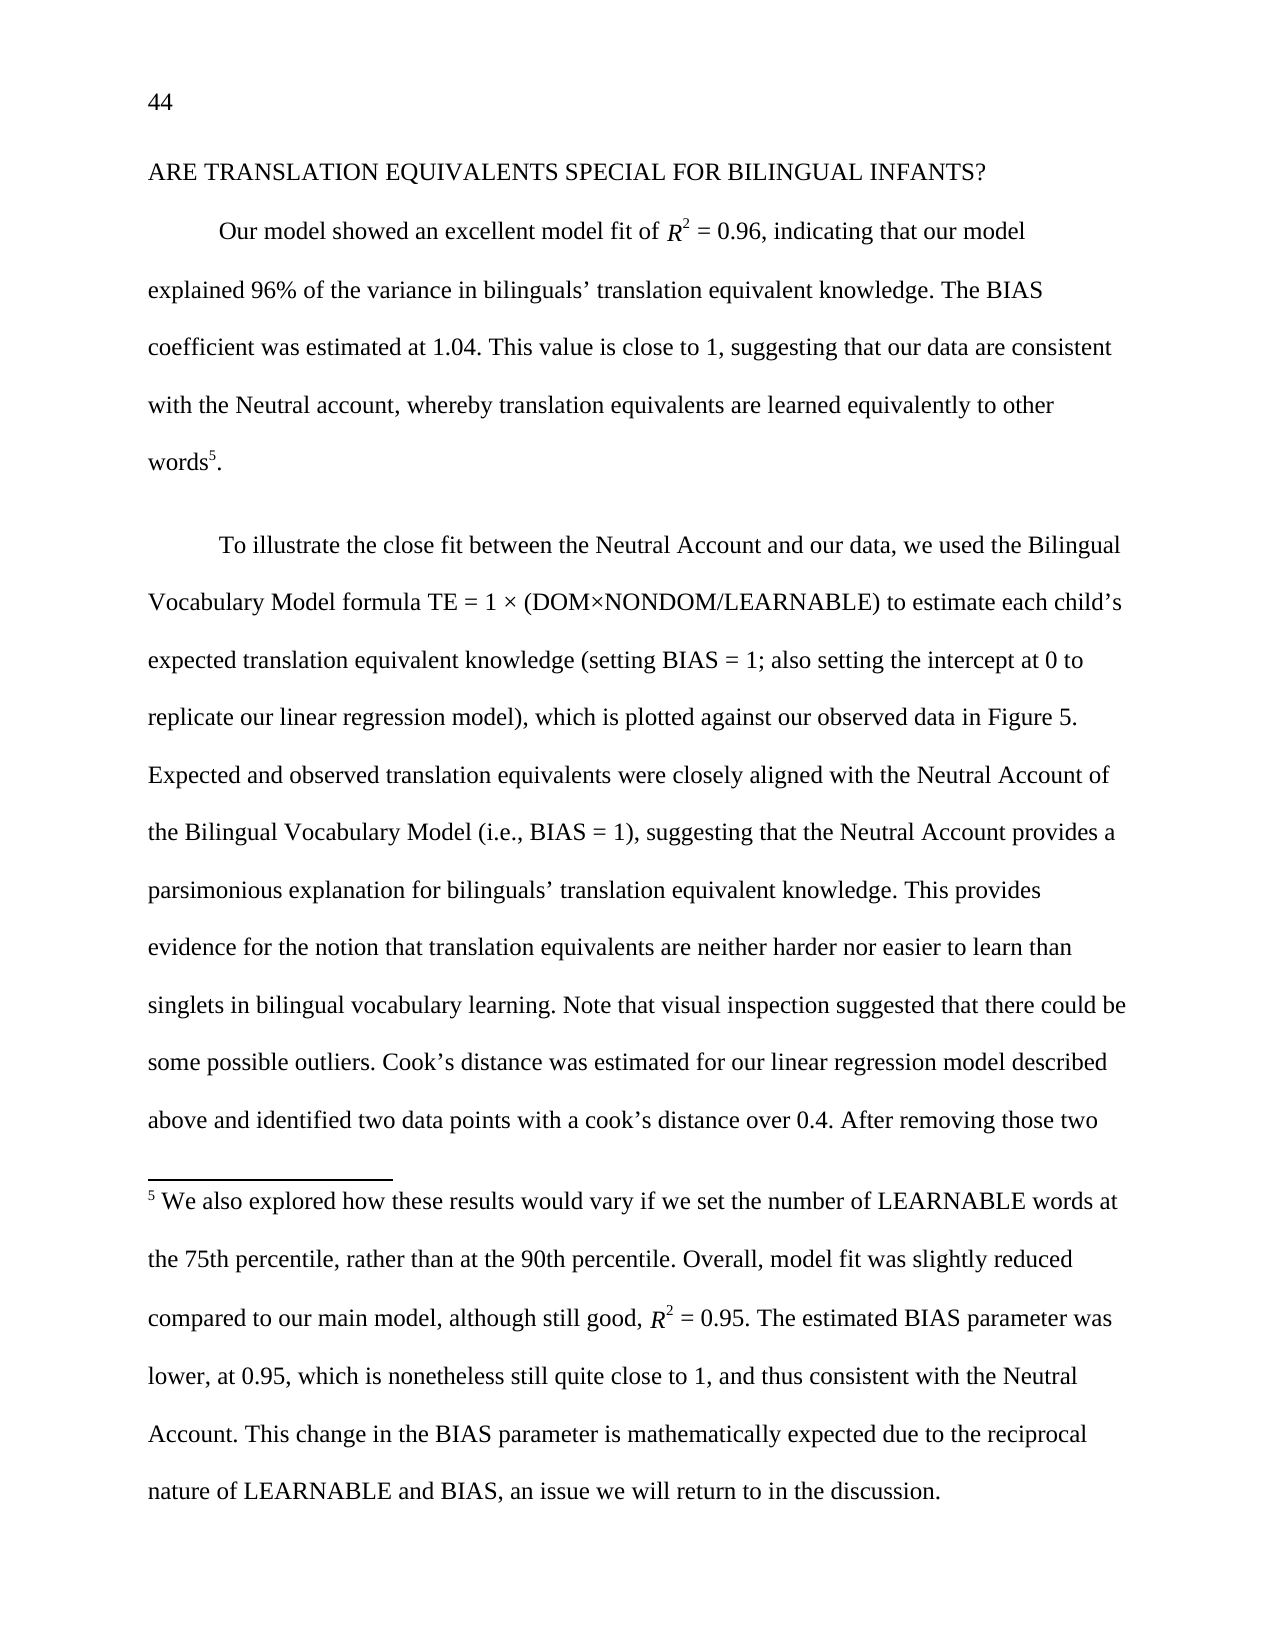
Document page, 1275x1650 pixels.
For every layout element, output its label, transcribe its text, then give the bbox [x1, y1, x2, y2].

text Our model showed an excellent model fit of = 0.96, indicating that our model explained 96% of the variance in bilinguals’ translation equivalent knowledge. The BIAS coefficient was estimated at 1.04. This value is close to 1, suggesting that our data are consistent with the Neutral account, whereby translation equivalents are learned equivalently to other words. [148, 215, 1127, 476]
text To illustrate the close fit between the Neutral Account and our data, we used the Bilingual Vocabulary Model formula TE = 1 × (DOM×NONDOM/LEARNABLE) to estimate each child’s expected translation equivalent knowledge (setting BIAS = 1; also setting the intercept at 0 to replicate our linear regression model), which is plotted against our observed data in Figure 5. Expected and observed translation equivalents were closely aligned with the Neutral Account of the Bilingual Vocabulary Model (i.e., BIAS = 1), suggesting that the Neutral Account provides a parsimonious explanation for bilinguals’ translation equivalent knowledge. This provides evidence for the notion that translation equivalents are neither harder nor easier to learn than singlets in bilingual vocabulary learning. Note that visual inspection suggested that there could be some possible outliers. Cook’s distance was estimated for our linear regression model described above and identified two data points with a cook’s distance over 0.4. After removing those two data points, the linear regression model returned a coefficient of 1.07, with = 0.96. As the model fit was similar to the model without eliminating the two outlier data points, we proceeded with the full data set keeping the two potential outlier data points. [148, 530, 1127, 1133]
